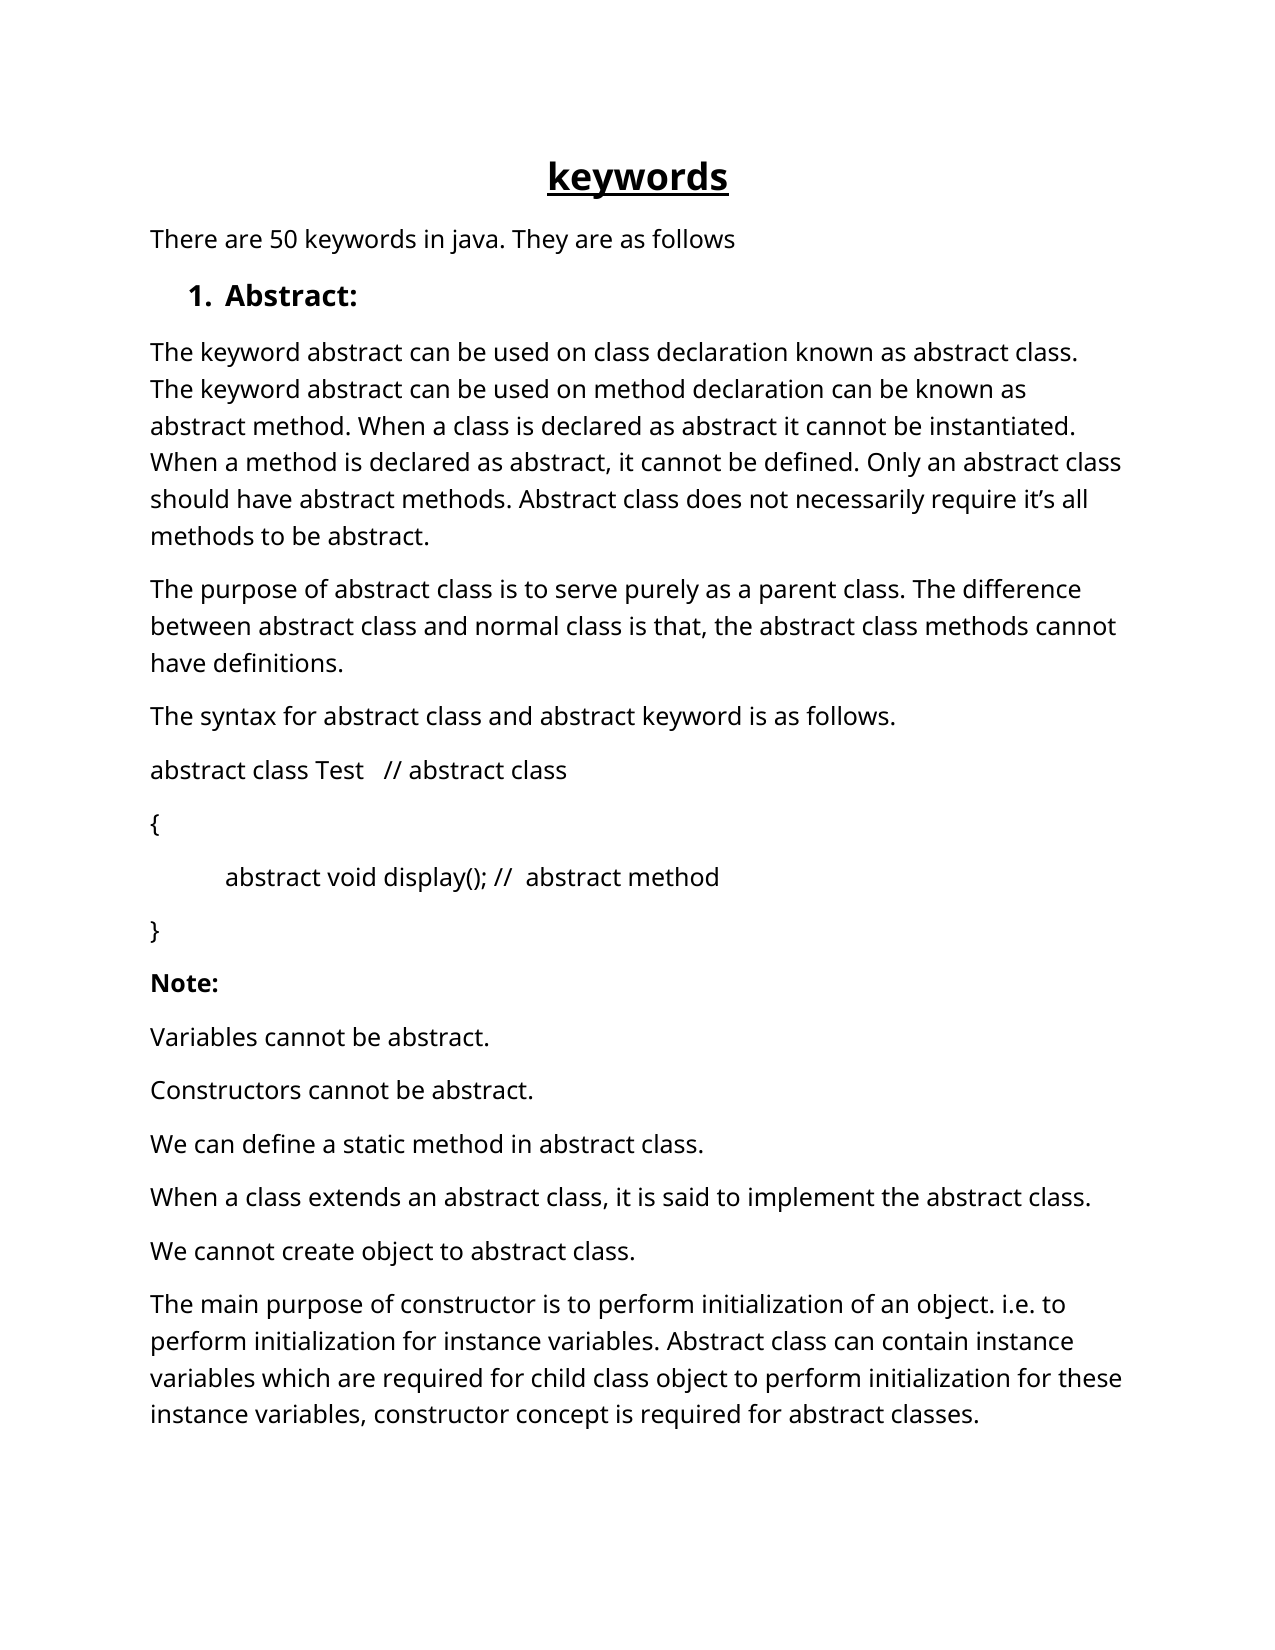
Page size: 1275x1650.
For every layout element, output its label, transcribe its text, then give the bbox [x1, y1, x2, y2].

text abstract class Test // abstract class [150, 752, 1125, 786]
text When a class extends an abstract class, it is said to implement the abstract class. [150, 1180, 1125, 1214]
text abstract void display(); // abstract method [150, 859, 1125, 893]
list Abstract: [187, 275, 1125, 315]
text We cannot create object to abstract class. [150, 1233, 1125, 1267]
text Note: [150, 966, 1125, 1000]
text } [150, 913, 1125, 947]
text The syntax for abstract class and abstract keyword is as follows. [150, 699, 1125, 733]
text Constructors cannot be abstract. [150, 1073, 1125, 1107]
text The main purpose of constructor is to perform initialization of an object. i.e. to perform initialization for instance variables. Abstract class can contain instance variables which are required for child class object to perform initialization for these instance variables, constructor concept is required for abstract classes. [150, 1287, 1125, 1431]
text The purpose of abstract class is to serve purely as a parent class. The difference between abstract class and normal class is that, the abstract class methods cannot have definitions. [150, 572, 1125, 679]
text There are 50 keywords in java. They are as follows [150, 222, 1125, 256]
text We can define a static method in abstract class. [150, 1126, 1125, 1161]
text { [150, 806, 1125, 840]
text Variables cannot be abstract. [150, 1019, 1125, 1054]
text The keyword abstract can be used on class declaration known as abstract class. The keyword abstract can be used on method declaration can be known as abstract method. When a class is declared as abstract it cannot be instantiated. When a method is declared as abstract, it cannot be defined. Only an abstract class should have abstract methods. Abstract class does not necessarily require it’s all methods to be abstract. [150, 335, 1125, 553]
text keywords [150, 150, 1125, 201]
